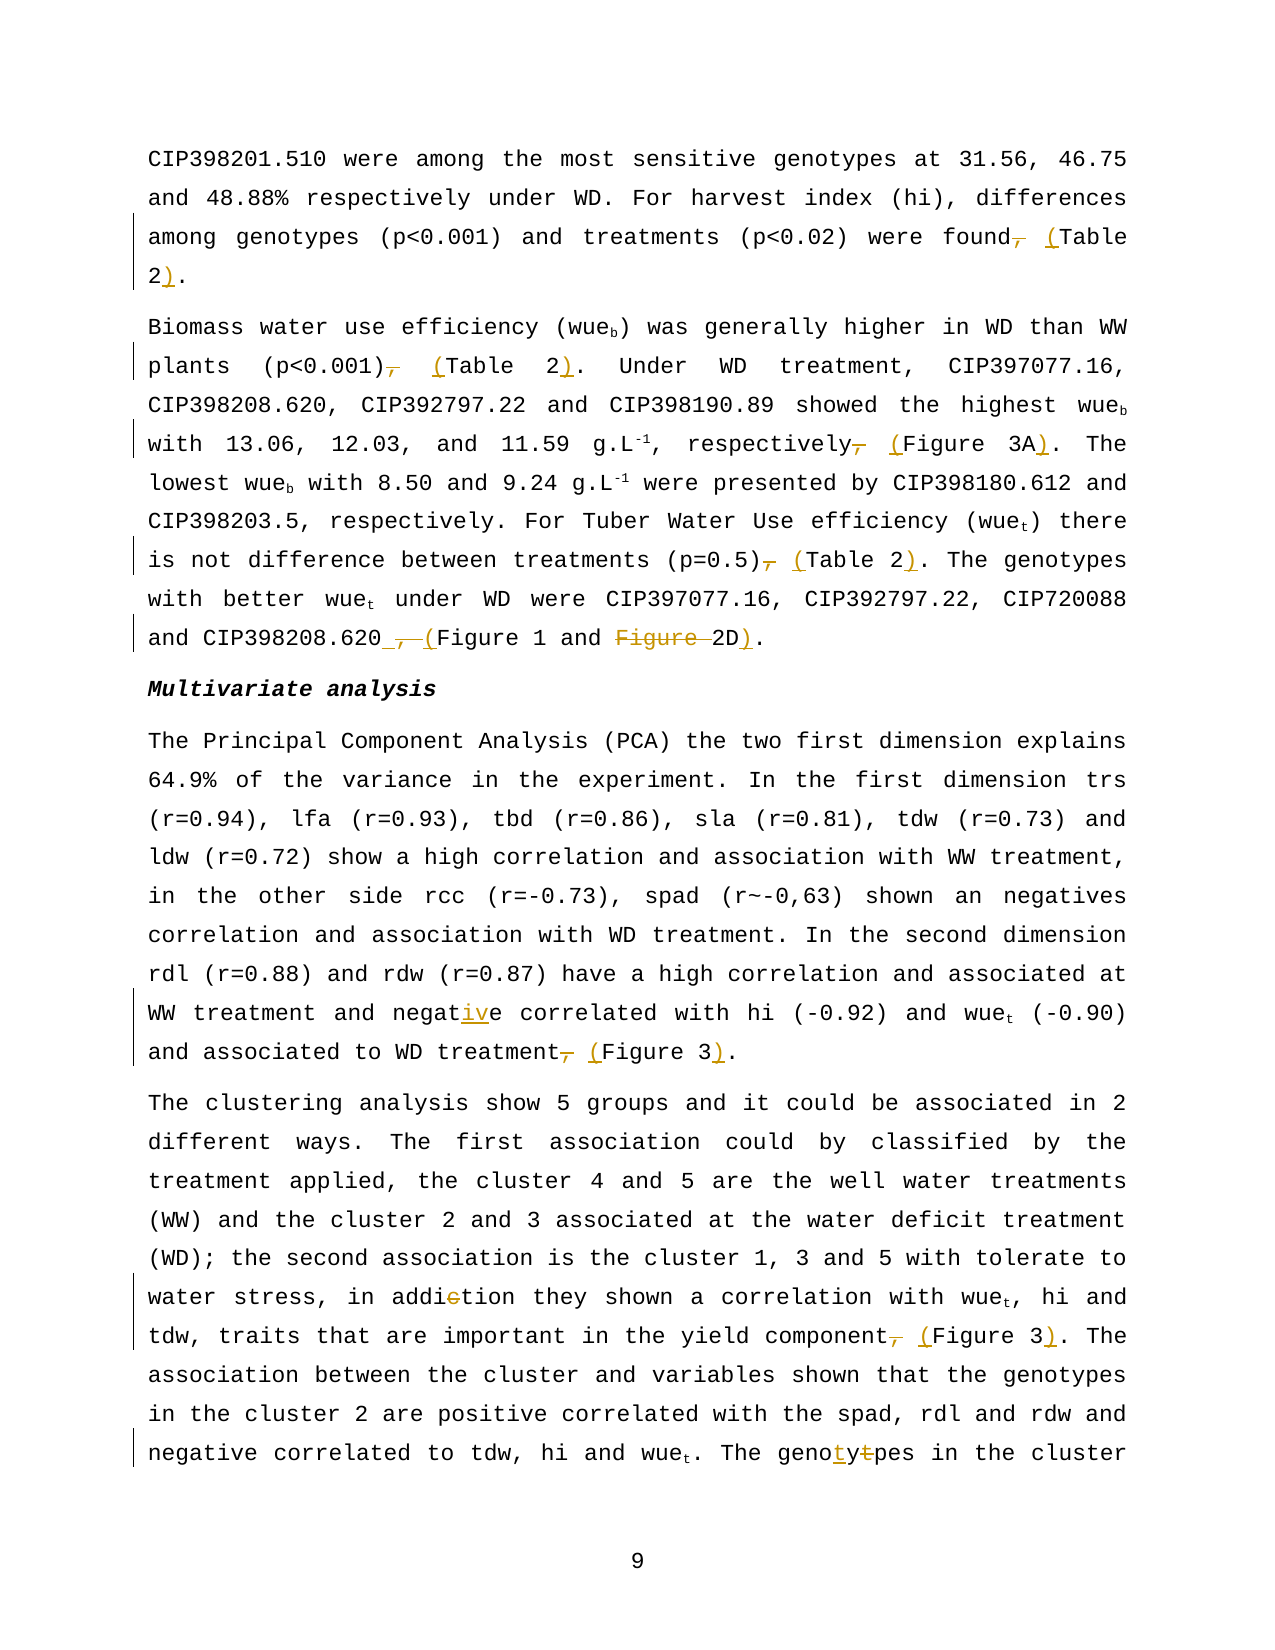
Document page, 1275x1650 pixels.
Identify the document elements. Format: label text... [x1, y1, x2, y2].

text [148, 1091, 1127, 1467]
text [148, 148, 1127, 290]
subtitle Multivariate analysis [148, 678, 1127, 704]
text The Principal Component Analysis (PCA) the two first dimension explains 64.9% of the variance in the experiment. In the first dimension trs (r=0.94), lfa (r=0.93), tbd (r=0.86), sla (r=0.81), tdw (r=0.73) and ldw (r=0.72) show a high correlation and association with WW treatment, in the other side rcc (r=-0.73), spad (r~-0,63) shown an negatives correlation and association with WD treatment. In the second dimension rdl (r=0.88) and rdw (r=0.87) have a high correlation and associated at WW treatment and negate correlated with hi (-0.92) and wuet (-0.90) and associated to WD treatment Figure 3. [148, 729, 1127, 1066]
text Biomass water use efficiency (wueb) was generally higher in WD than WW plants (p<0.001) Table 2. Under WD treatment, CIP397077.16, CIP398208.620, CIP392797.22 and CIP398190.89 showed the highest wueb with 13.06, 12.03, and 11.59 g.L-1, respectively Figure 3A. The lowest wueb with 8.50 and 9.24 g.L-1 were presented by CIP398180.612 and CIP398203.5, respectively. For Tuber Water Use efficiency (wuet) there is not difference between treatments (p=0.5) Table 2. The genotypes with better wuet under WD were CIP397077.16, CIP392797.22, CIP720088 and CIP398208.620Figure 1 and 2D. [148, 316, 1127, 652]
